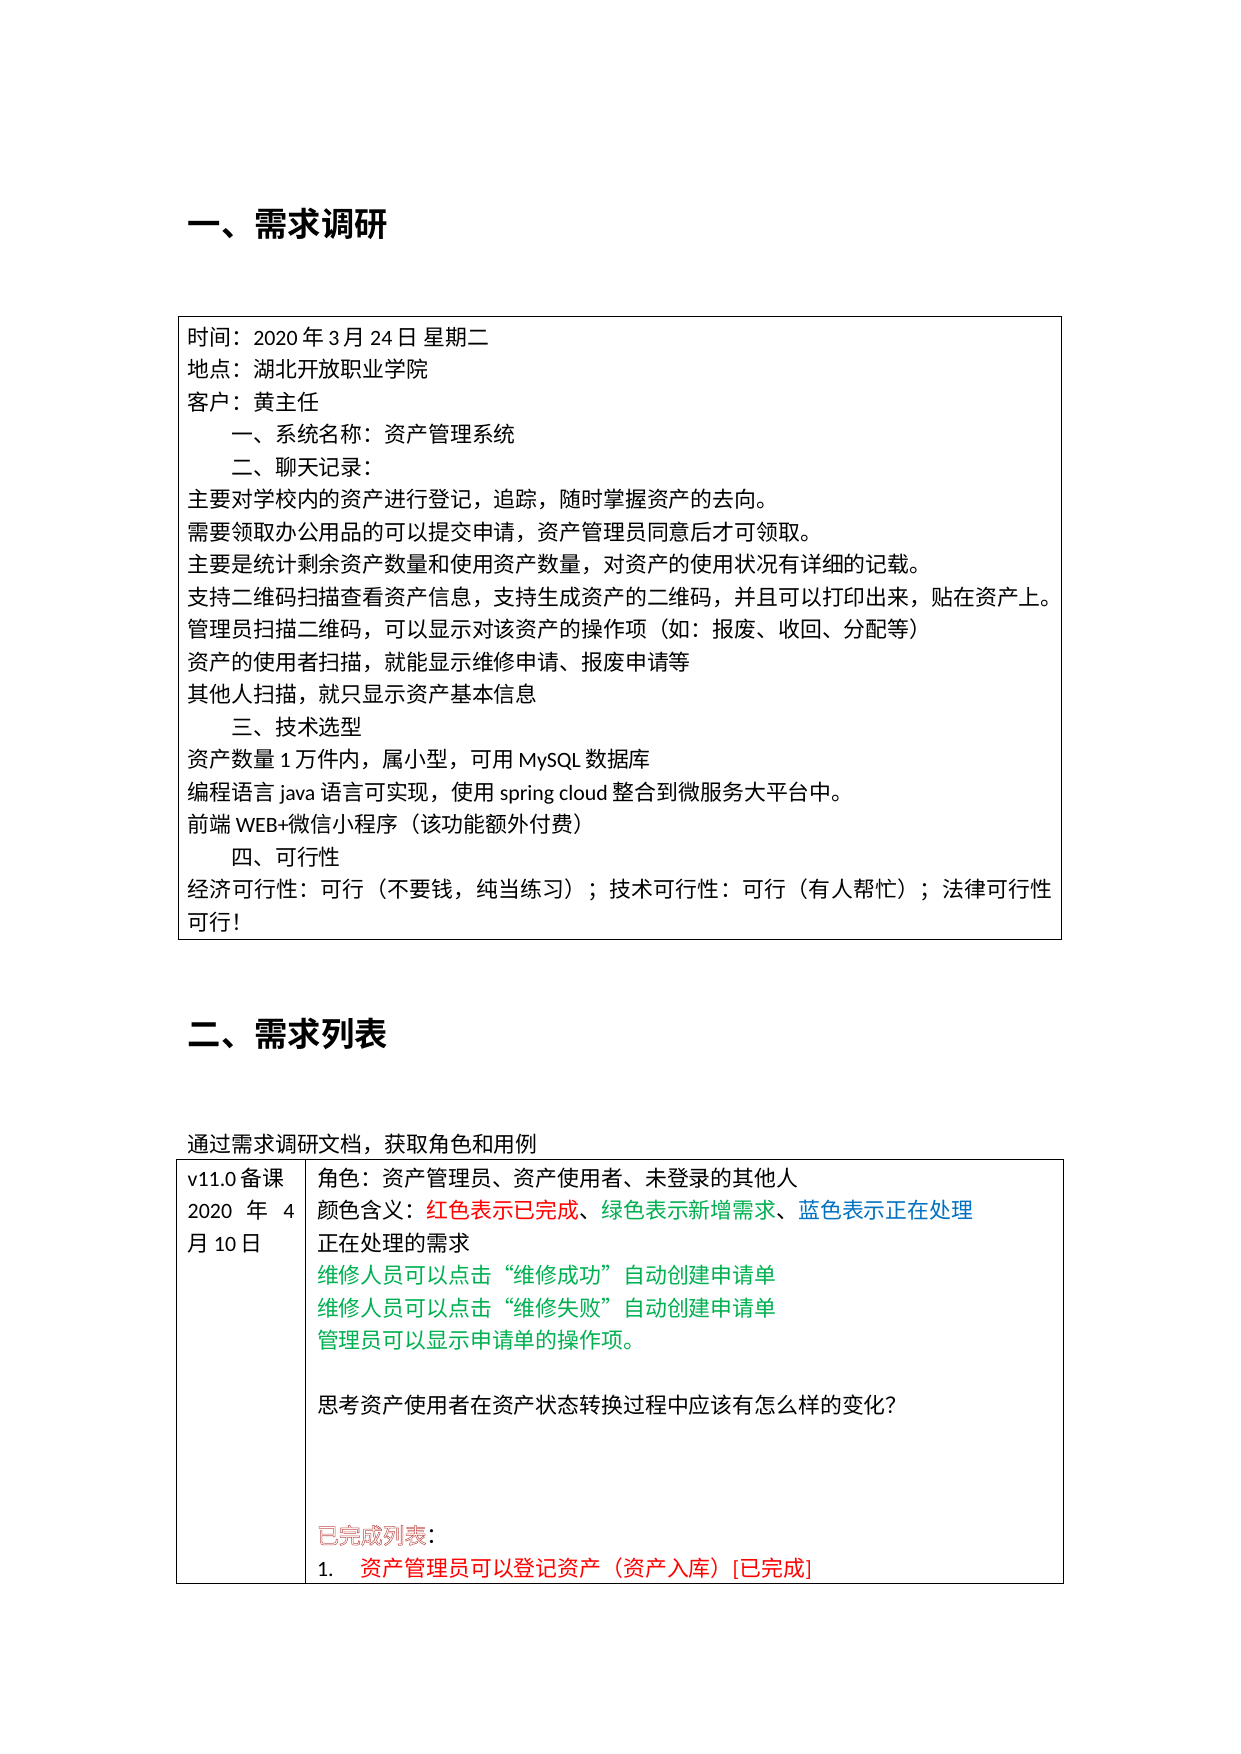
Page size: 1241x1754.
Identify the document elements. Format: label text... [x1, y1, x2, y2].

text 主要是统计剩余资产数量和使用资产数量，对资产的使用状况有详细的记载。 [187, 547, 1053, 579]
text 资产的使用者扫描，就能显示维修申请、报废申请等 [187, 644, 1053, 677]
text 四、可行性 [187, 839, 1053, 869]
text 时间：2020年3月24日 星期二 [179, 317, 1061, 352]
subtitle 二、需求列表 [187, 999, 1053, 1064]
text 需要领取办公用品的可以提交申请，资产管理员同意后才可领取。 [187, 514, 1053, 547]
table_header v11.0备课 2020年4月10日 [177, 1160, 305, 1583]
text 支持二维码扫描查看资产信息，支持生成资产的二维码，并且可以打印出来，贴在资产上。 [187, 579, 1053, 612]
text 三、技术选型 [187, 709, 1053, 742]
text 一、系统名称：资产管理系统 [187, 417, 1053, 449]
text 二、聊天记录： [187, 449, 1053, 482]
text 编程语言 java 语言可实现，使用spring cloud 整合到微服务大平台中。 [187, 774, 1053, 807]
text 通过需求调研文档，获取角色和用例 [187, 1127, 1053, 1159]
subtitle 一、需求调研 [187, 189, 1053, 254]
text 经济可行性：可行（不要钱，纯当练习）；技术可行性：可行（有人帮忙）；法律可行性：可行！ [179, 869, 1061, 939]
text 地点：湖北开放职业学院 [187, 352, 1053, 384]
text 前端WEB+微信小程序（该功能额外付费） [187, 807, 1053, 839]
text 资产数量1万件内，属小型，可用MySQL数据库 [187, 742, 1053, 774]
text 客户：黄主任 [187, 384, 1053, 417]
text 管理员扫描二维码，可以显示对该资产的操作项（如：报废、收回、分配等） [187, 612, 1053, 644]
text 主要对学校内的资产进行登记，追踪，随时掌握资产的去向。 [187, 482, 1053, 514]
text 其他人扫描，就只显示资产基本信息 [187, 677, 1053, 709]
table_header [306, 1160, 1063, 1583]
